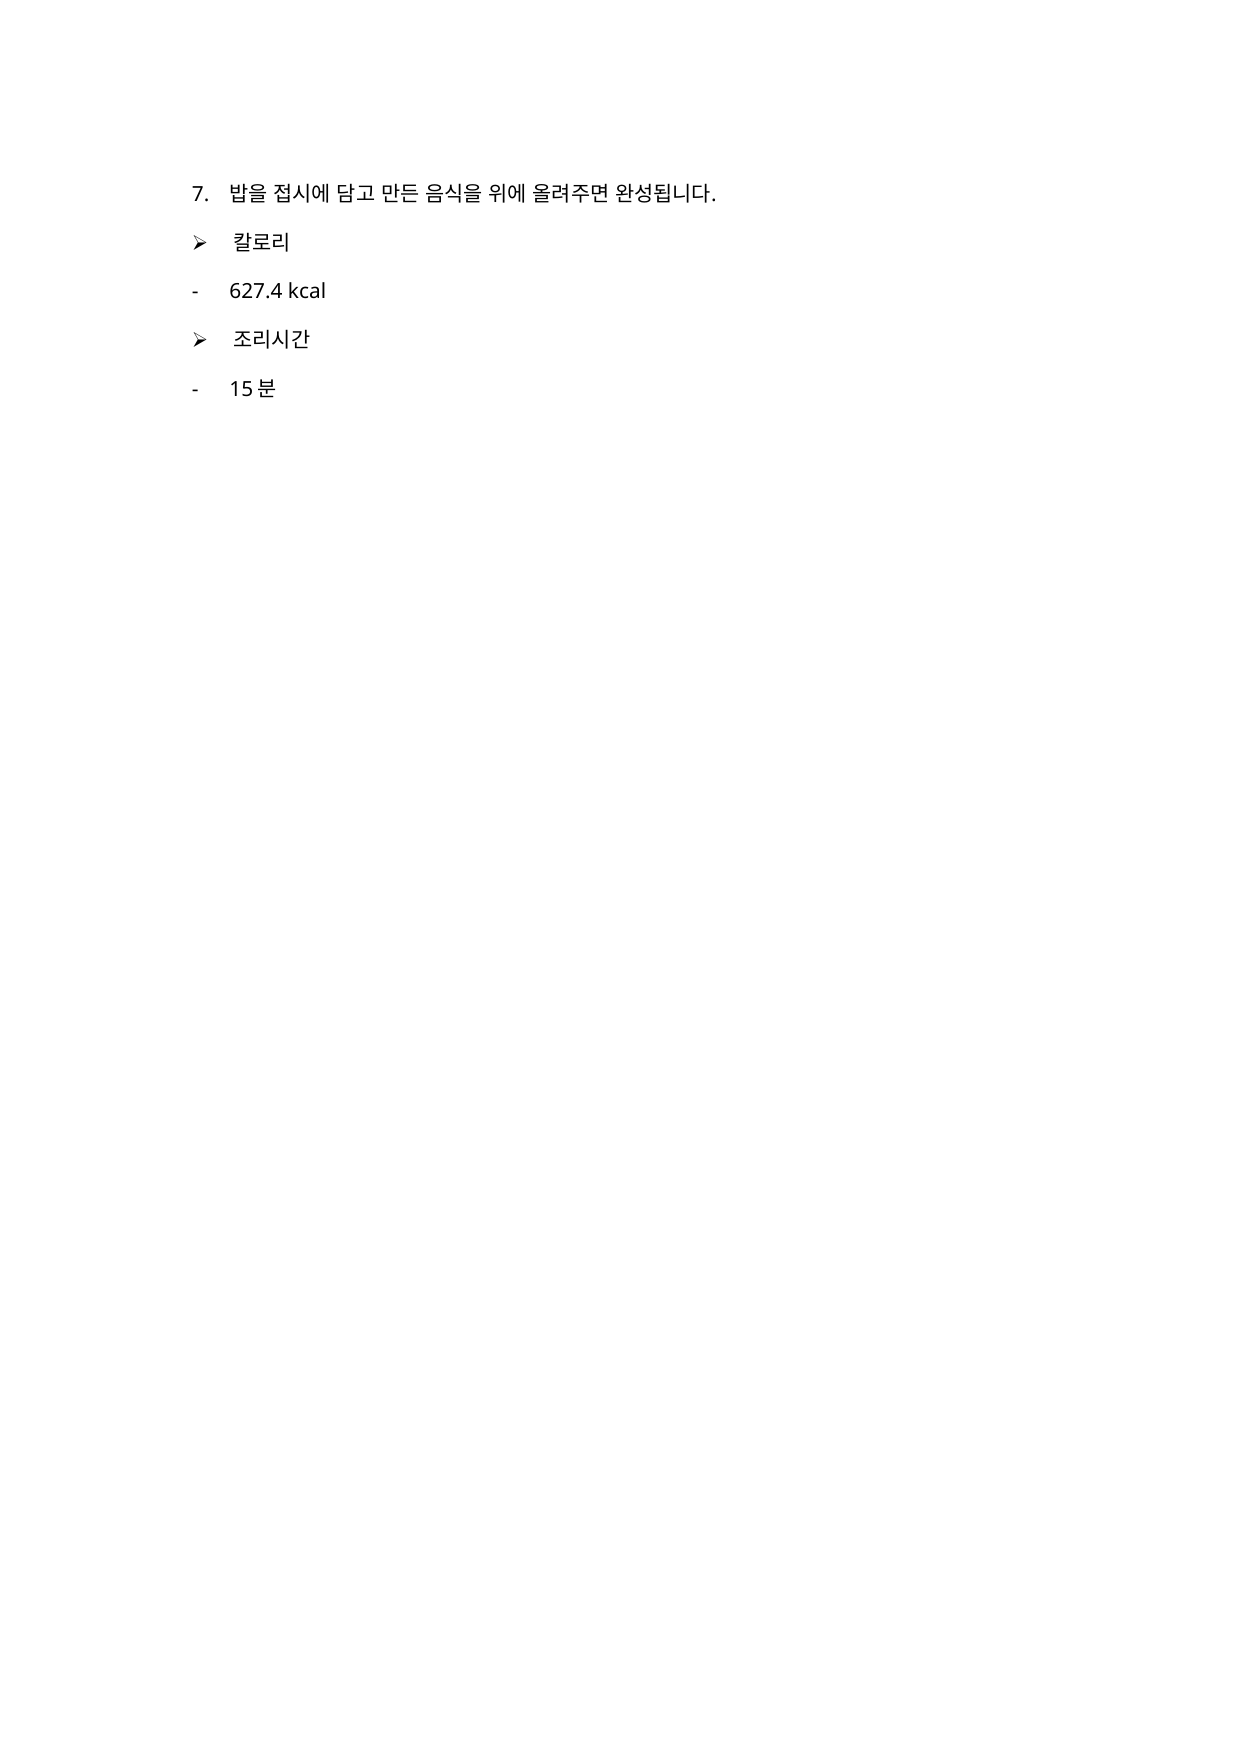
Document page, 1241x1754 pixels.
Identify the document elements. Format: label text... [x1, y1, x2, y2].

list 627.4 kcal [192, 276, 1090, 304]
list 칼로리 [192, 227, 1090, 257]
list 조리시간 [192, 323, 1090, 353]
list 밥을 접시에 담고 만든 음식을 위에 올려주면 완성됩니다. [192, 177, 1090, 207]
list 15분 [192, 372, 1090, 403]
